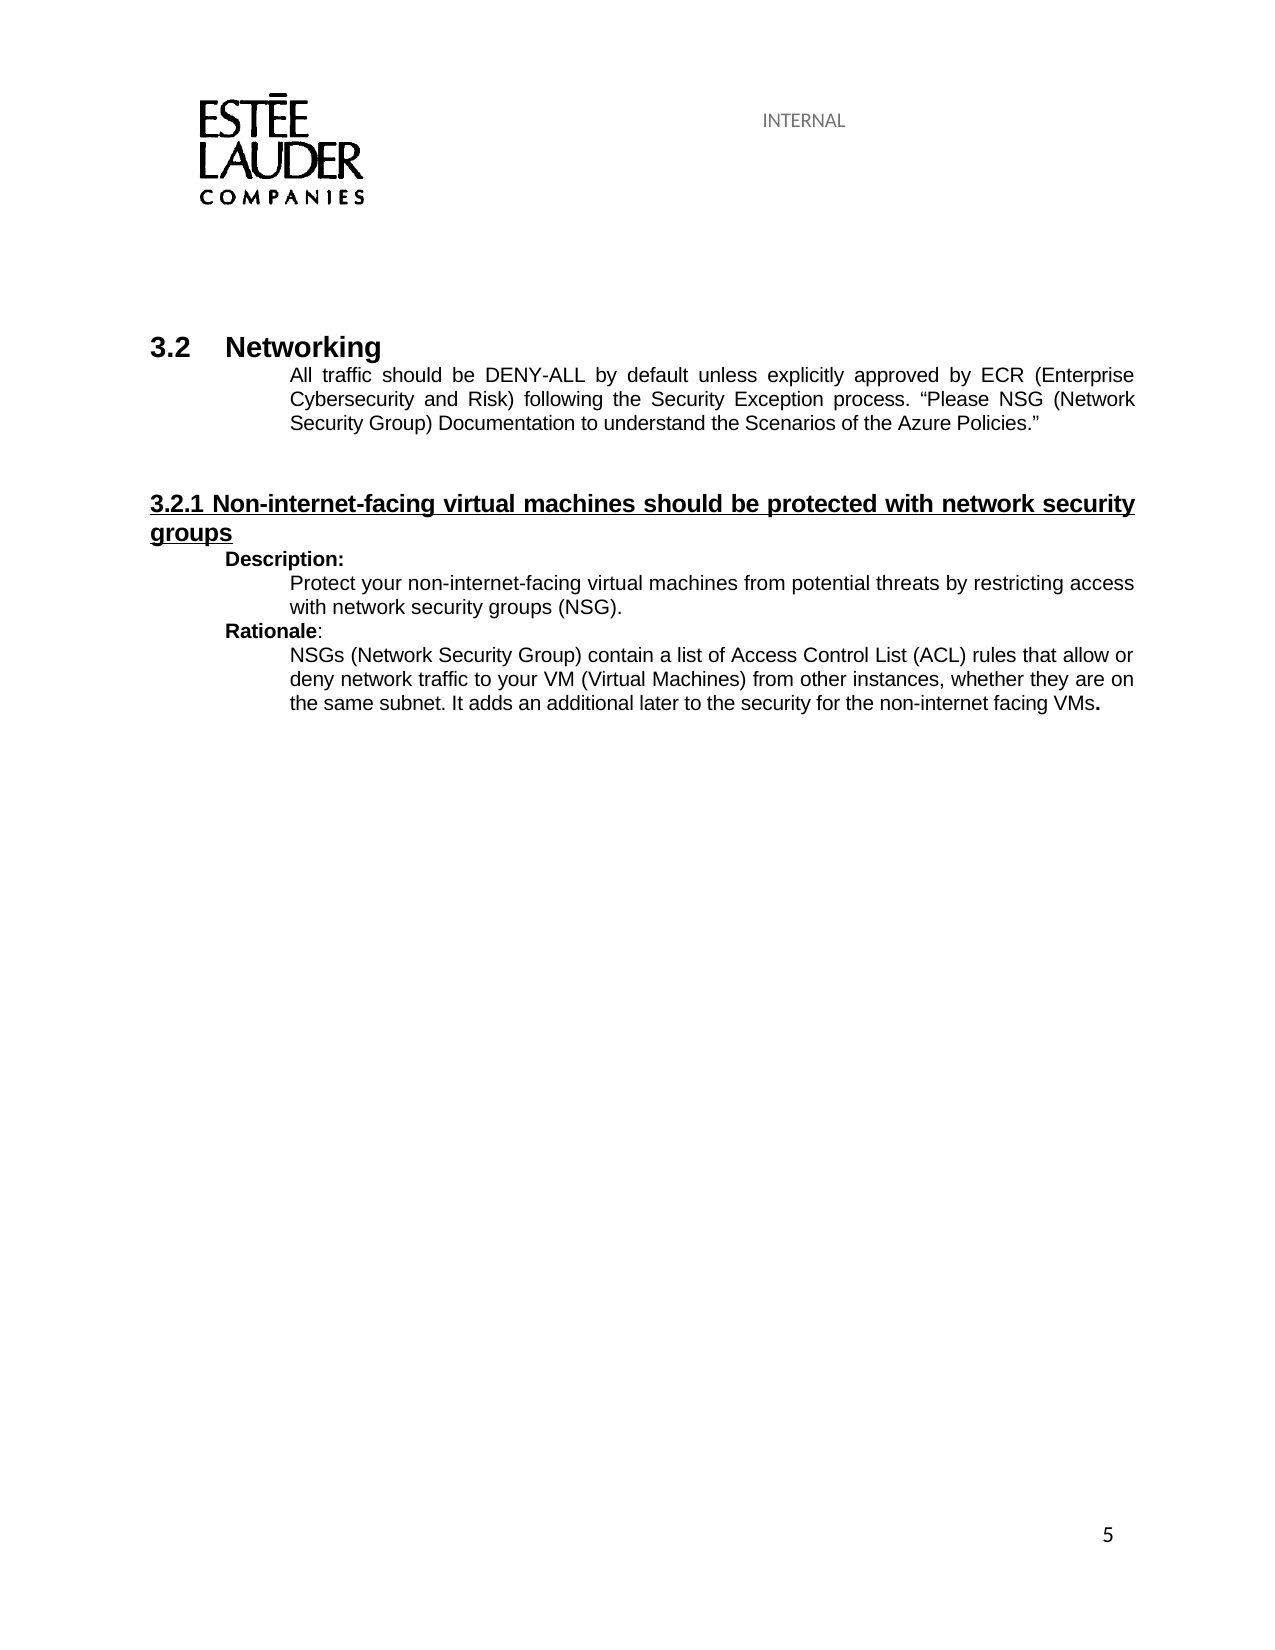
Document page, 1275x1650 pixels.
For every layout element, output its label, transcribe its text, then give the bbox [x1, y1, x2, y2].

subtitle Rationale: [225, 618, 1135, 642]
subtitle 3.2.1 Non-internet-facing virtual machines should be protected with network security groups [150, 489, 1135, 514]
subtitle Networking [150, 330, 1135, 363]
subtitle Description: [225, 547, 1135, 571]
subtitle NSGs (Network Security Group) contain a list of Access Control List (ACL) rules that allow or deny network traffic to your VM (Virtual Machines) from other instances, whether they are on the same subnet. It adds an additional later to the security for the non-internet facing VMs. [289, 642, 1135, 714]
subtitle 3.2.1 Non-internet-facing virtual machines should be protected with network security groups [150, 515, 1135, 547]
list Protect your non-internet-facing virtual machines from potential threats by restricting access with network security groups (NSG). [289, 571, 1135, 618]
subtitle All traffic should be DENY-ALL by default unless explicitly approved by ECR (Enterprise Cybersecurity and Risk) following the Security Exception process. “Please NSG (Network Security Group) Documentation to understand the Scenarios of the Azure Policies.” [289, 363, 1135, 435]
picture [199, 93, 364, 205]
